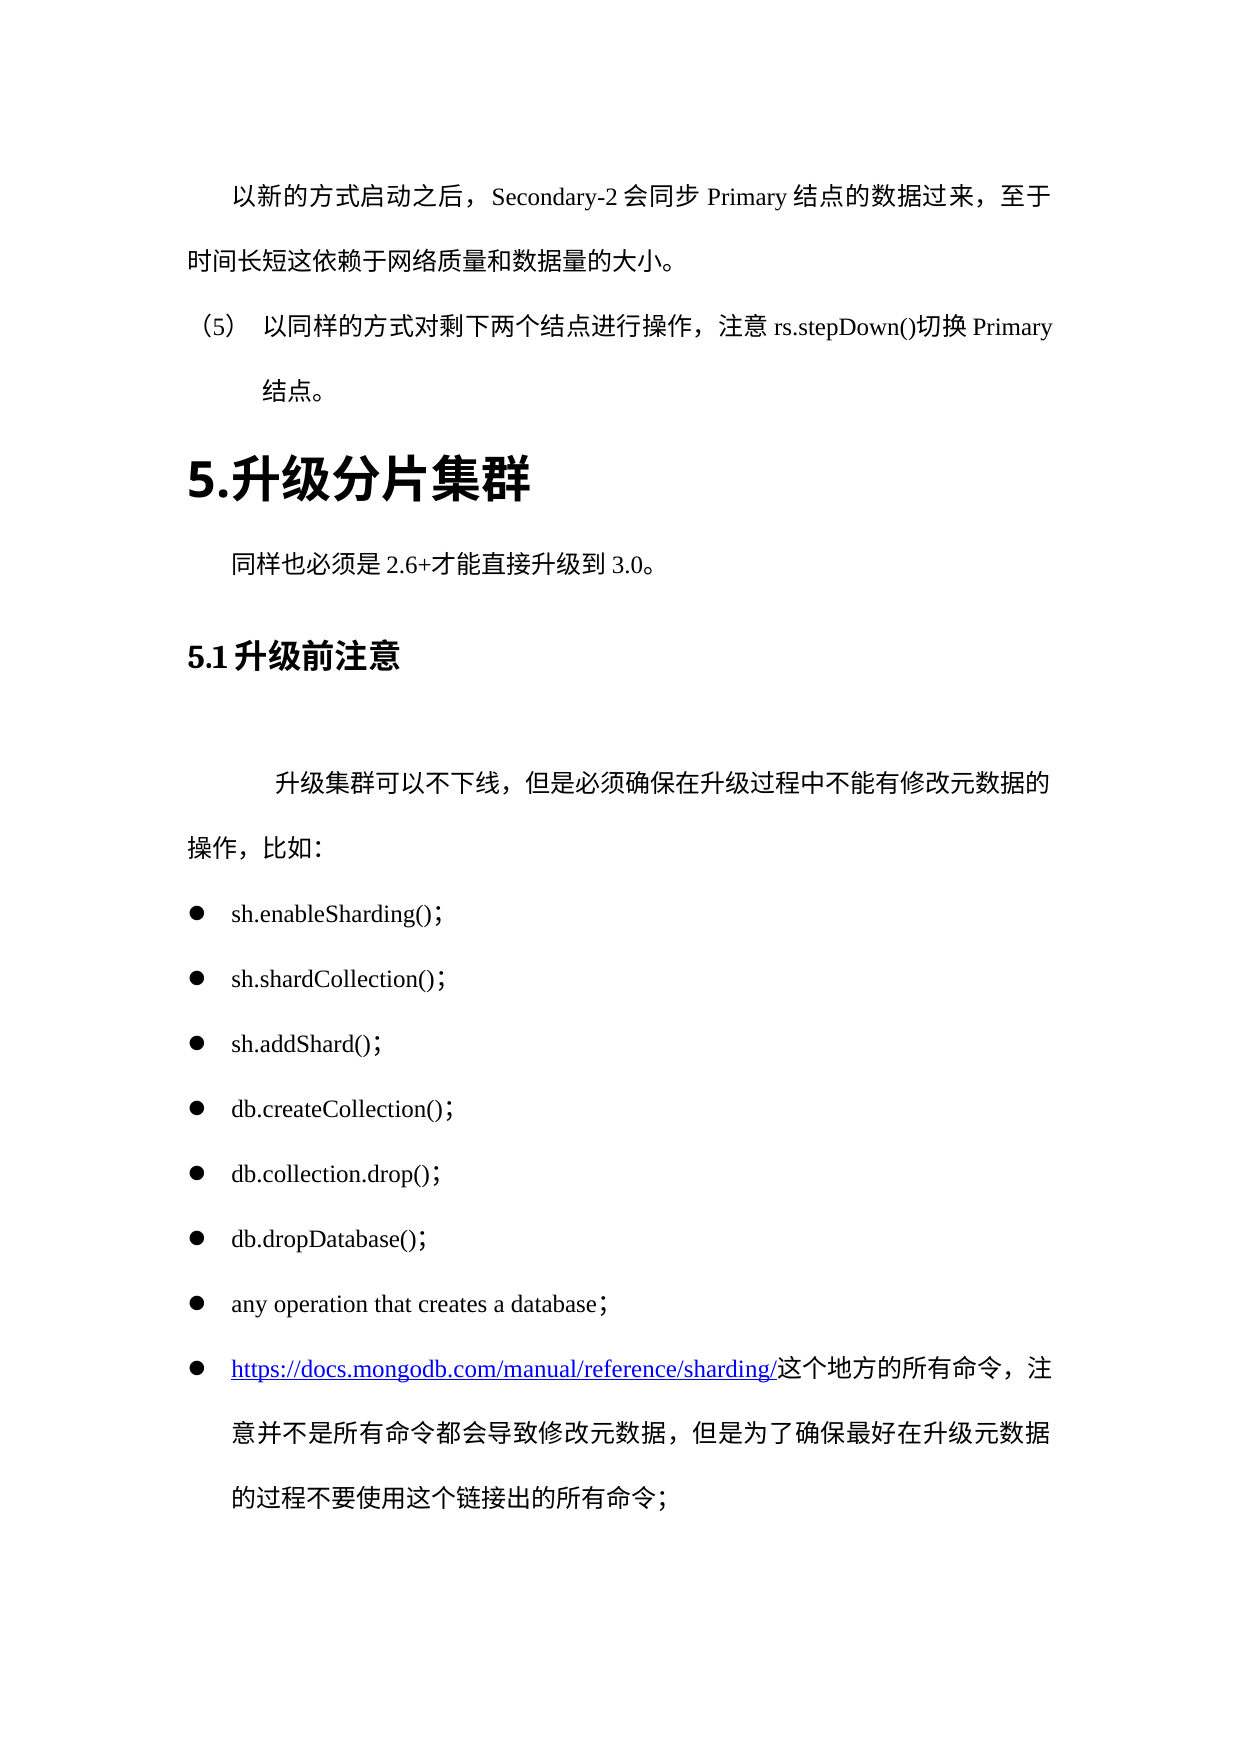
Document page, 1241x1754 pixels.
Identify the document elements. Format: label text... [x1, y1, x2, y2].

list any operation that creates a database； [187, 1269, 1053, 1334]
list 以同样的方式对剩下两个结点进行操作，注意rs.stepDown()切换Primary结点。 [187, 292, 1053, 422]
list db.dropDatabase()； [187, 1204, 1053, 1269]
text 以新的方式启动之后，Secondary-2会同步Primary结点的数据过来，至于时间长短这依赖于网络质量和数据量的大小。 [187, 162, 1053, 292]
list sh.shardCollection()； [187, 944, 1053, 1009]
subtitle 5.1升级前注意 [187, 622, 1053, 687]
list sh.enableSharding()； [187, 879, 1053, 944]
list https://docs.mongodb.com/manual/reference/sharding/这个地方的所有命令，注意并不是所有命令都会导致修改元数据，但是为了确保最好在升级元数据的过程不要使用这个链接出的所有命令； [187, 1334, 1053, 1529]
subtitle 升级分片集群 [187, 427, 1053, 524]
text 升级集群可以不下线，但是必须确保在升级过程中不能有修改元数据的操作，比如： [187, 749, 1053, 879]
list sh.addShard()； [187, 1009, 1053, 1074]
text 同样也必须是2.6+才能直接升级到3.0。 [231, 530, 1053, 595]
list db.collection.drop()； [187, 1139, 1053, 1204]
list db.createCollection()； [187, 1074, 1053, 1139]
